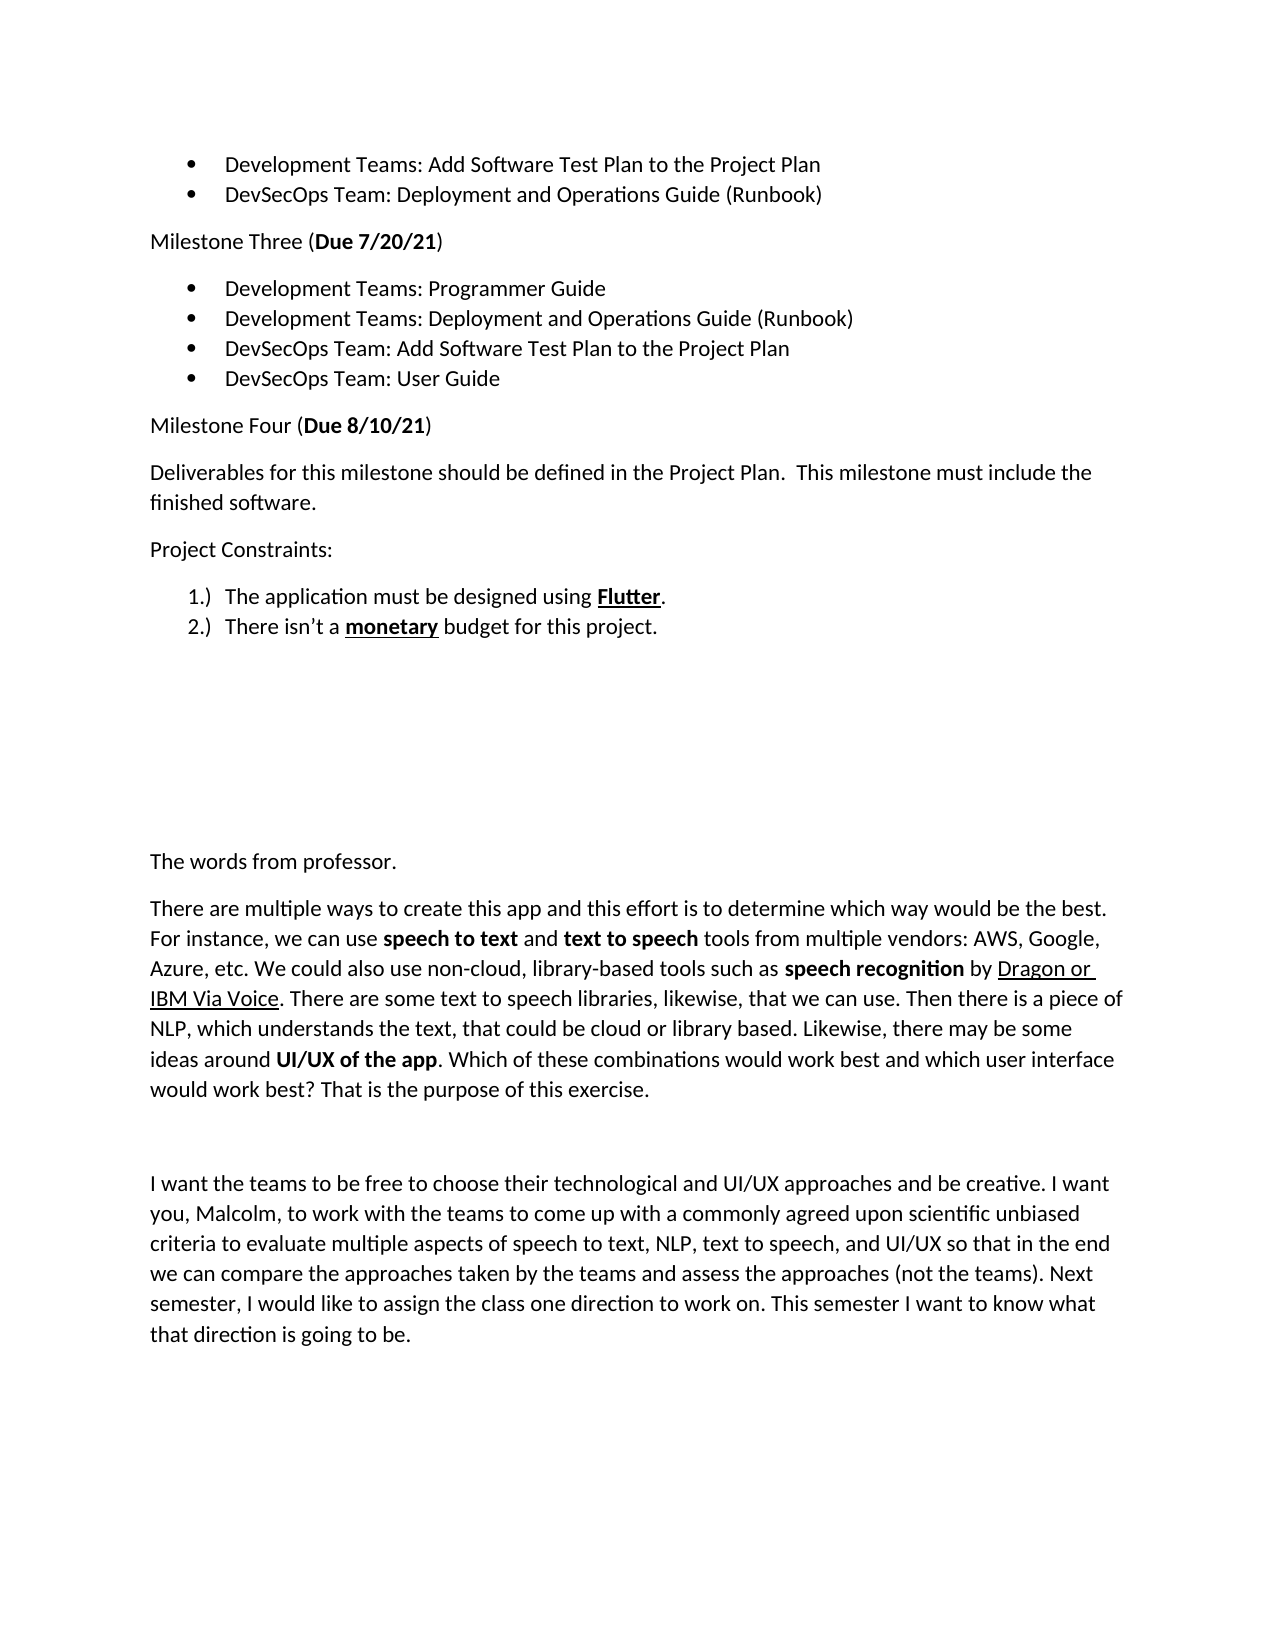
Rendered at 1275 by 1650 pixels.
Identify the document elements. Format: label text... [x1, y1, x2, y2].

list DevSecOps Team: User Guide [187, 364, 1125, 393]
list Development Teams: Add Software Test Plan to the Project Plan [187, 150, 1125, 178]
list Development Teams: Deployment and Operations Guide (Runbook) [187, 304, 1125, 332]
text The words from professor. [150, 847, 1125, 875]
list There isn’t a monetary budget for this project. [187, 612, 1125, 641]
text I want the teams to be free to choose their technological and UI/UX approaches and be creative. I want you, Malcolm, to work with the teams to come up with a commonly agreed upon scientific unbiased criteria to evaluate multiple aspects of speech to text, NLP, text to speech, and UI/UX so that in the end we can compare the approaches taken by the teams and assess the approaches (not the teams). Next semester, I would like to assign the class one direction to work on. This semester I want to know what that direction is going to be. [150, 1169, 1125, 1348]
list The application must be designed using Flutter. [187, 582, 1125, 610]
text Deliverables for this milestone should be defined in the Project Plan. This milestone must include the finished software. [150, 458, 1125, 517]
list Development Teams: Programmer Guide [187, 274, 1125, 302]
list DevSecOps Team: Deployment and Operations Guide (Runbook) [187, 180, 1125, 208]
text Milestone Four (Due 8/10/21) [150, 411, 1125, 439]
text There are multiple ways to create this app and this effort is to determine which way would be the best. For instance, we can use speech to text and text to speech tools from multiple vendors: AWS, Google, Azure, etc. We could also use non-cloud, library-based tools such as speech recognition by Dragon or IBM Via Voice. There are some text to speech libraries, likewise, that we can use. Then there is a piece of NLP, which understands the text, that could be cloud or library based. Likewise, there may be some ideas around UI/UX of the app. Which of these combinations would work best and which user interface would work best? That is the purpose of this exercise. [150, 894, 1125, 1103]
text Milestone Three (Due 7/20/21) [150, 227, 1125, 255]
text Project Constraints: [150, 535, 1125, 563]
list DevSecOps Team: Add Software Test Plan to the Project Plan [187, 334, 1125, 362]
